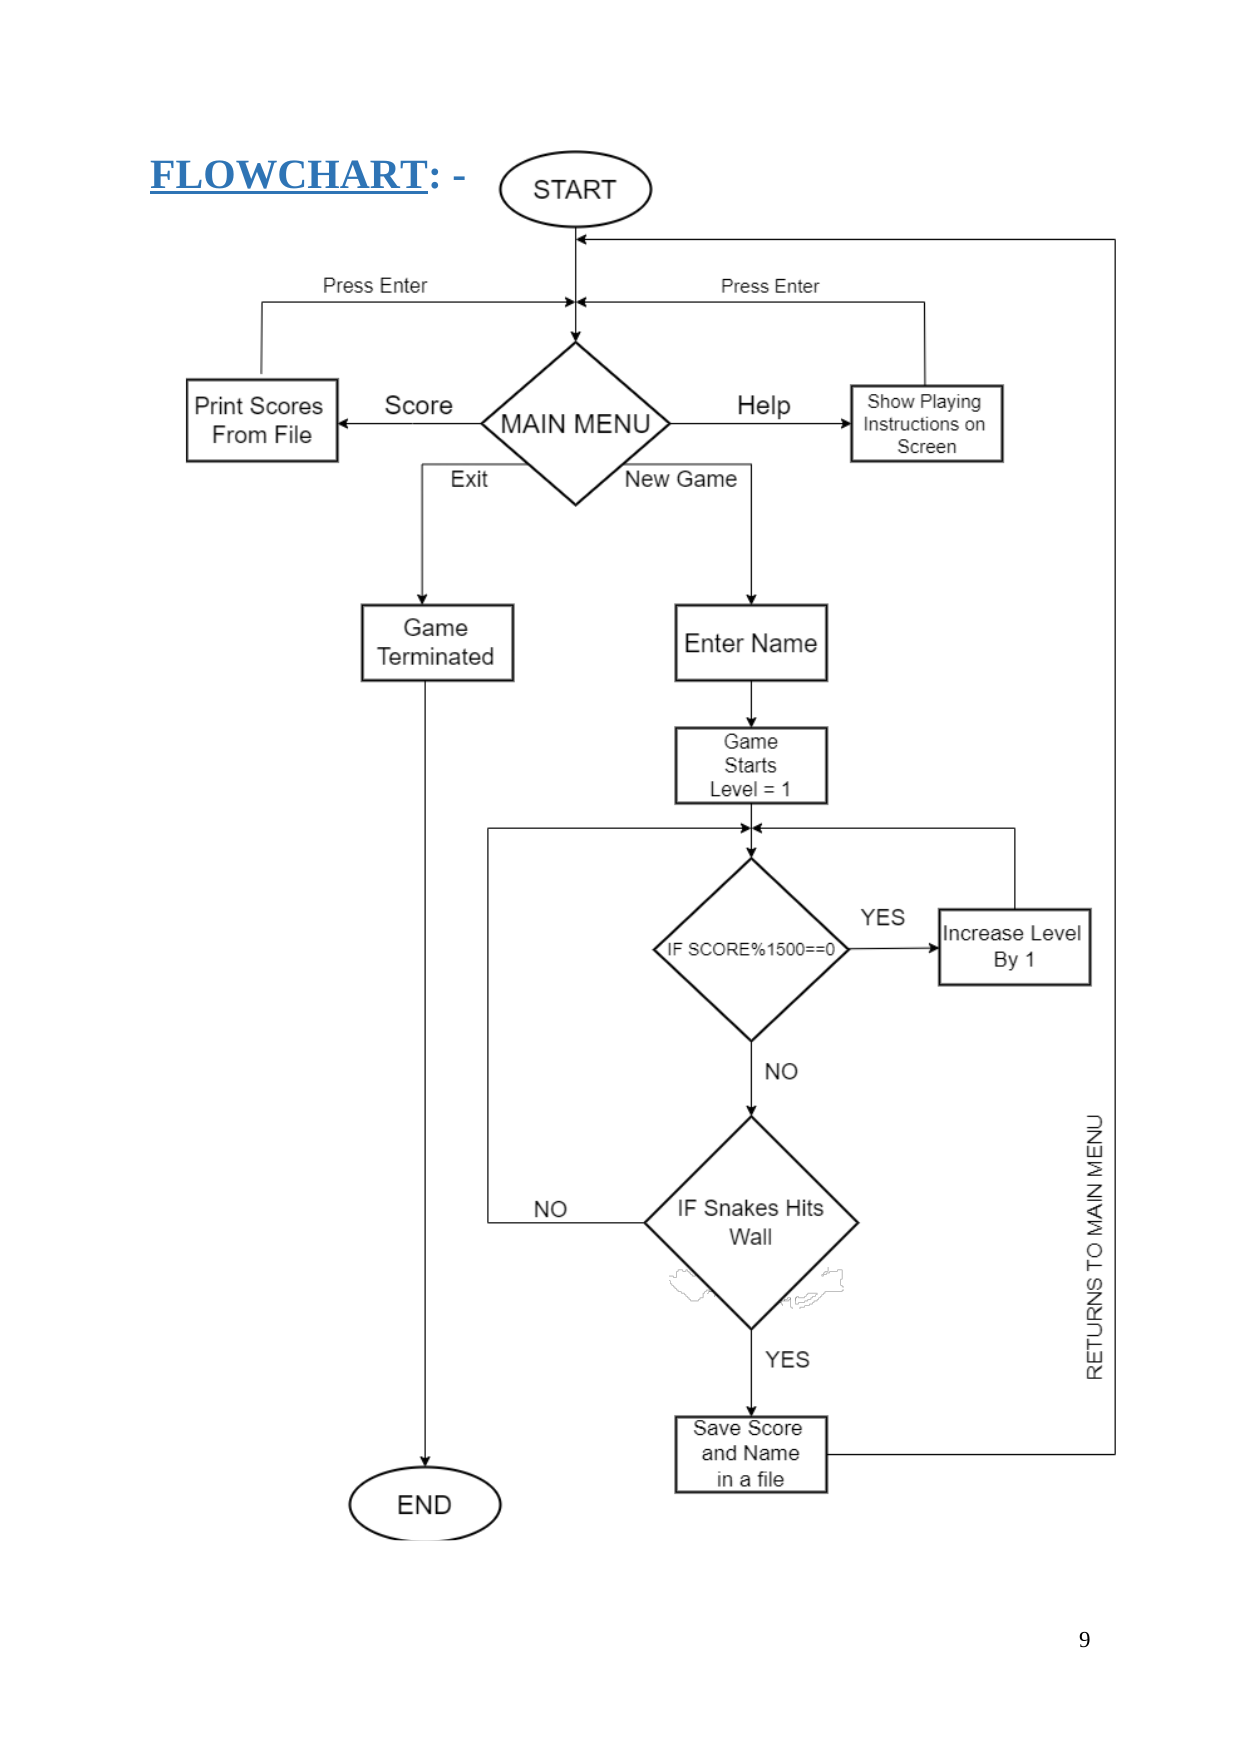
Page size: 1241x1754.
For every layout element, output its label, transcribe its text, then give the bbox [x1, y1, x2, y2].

text FLOWCHART: - [611, 150, 1090, 198]
text FLOWCHART: - [150, 150, 537, 198]
picture [185, 150, 1124, 1541]
